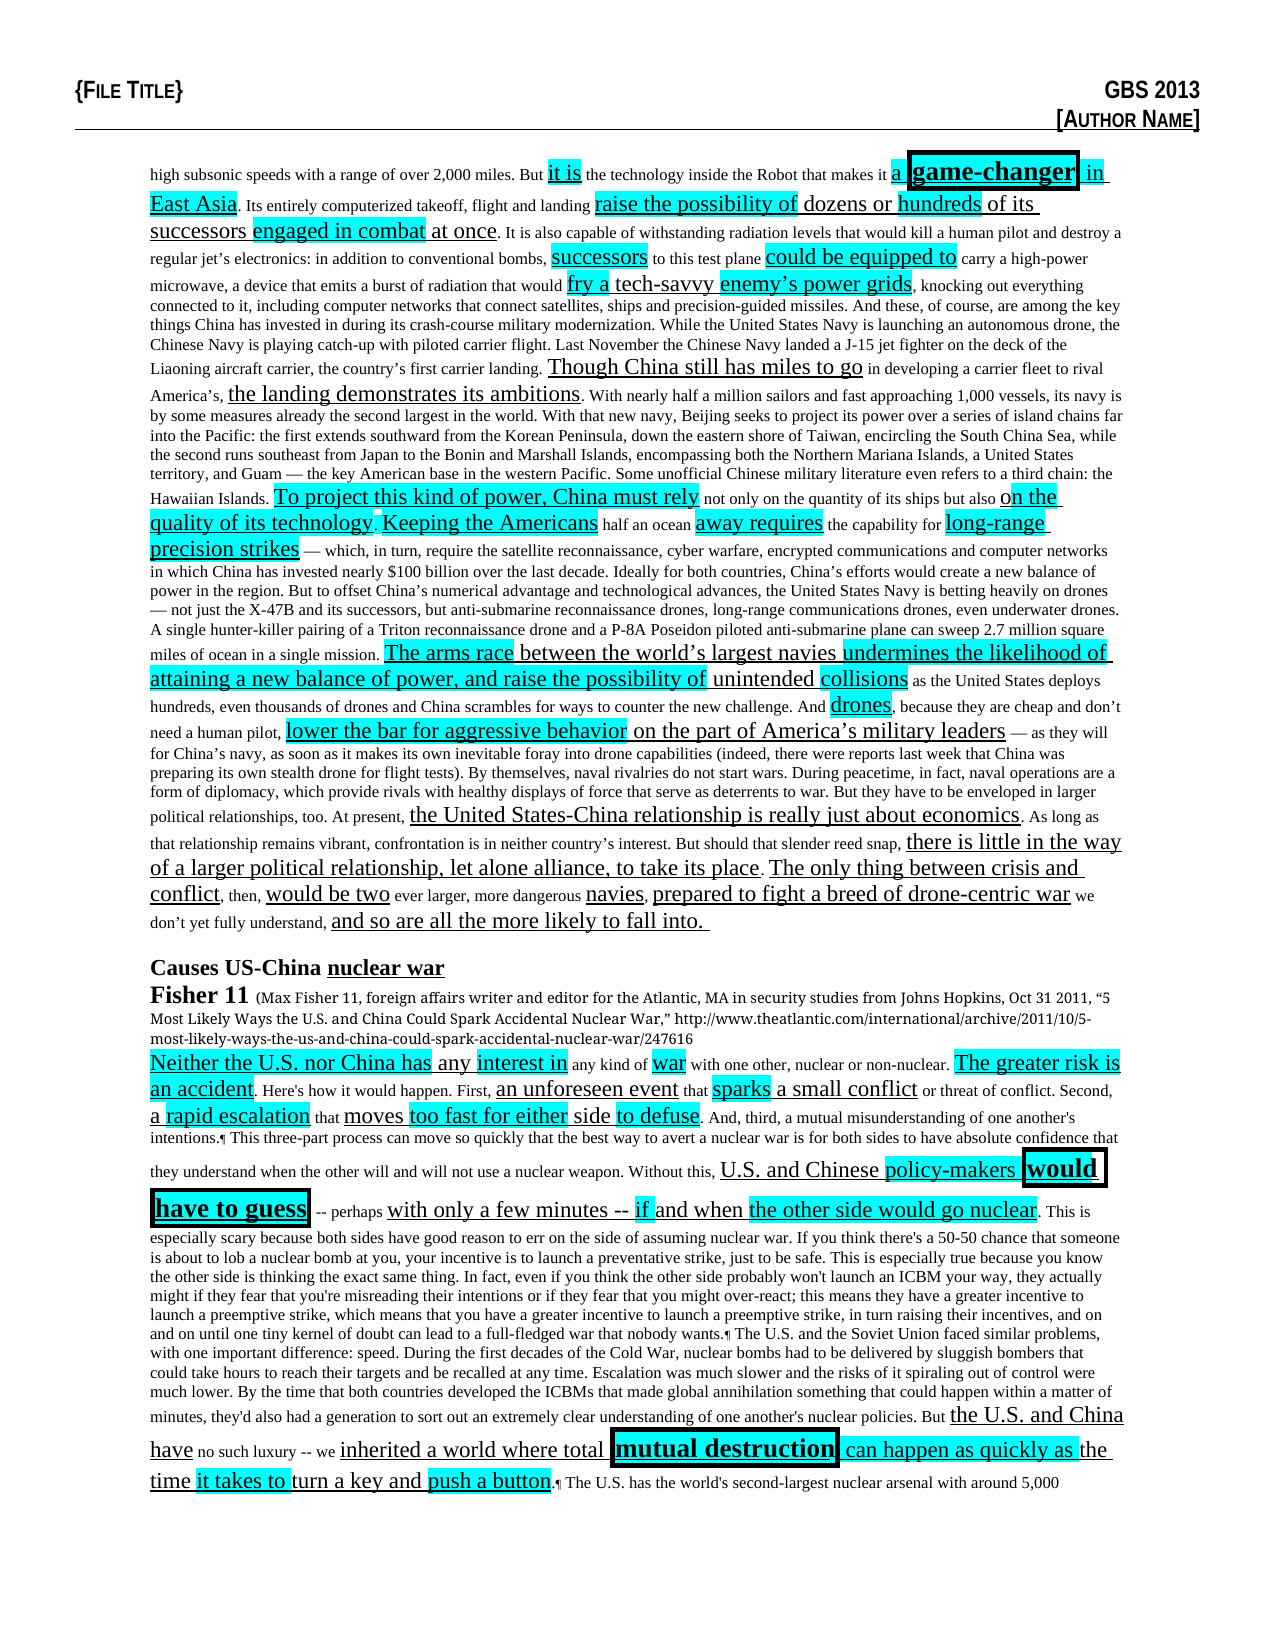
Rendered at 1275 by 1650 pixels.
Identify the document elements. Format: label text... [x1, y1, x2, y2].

text Fisher 11 (Max Fisher 11, foreign affairs writer and editor for the Atlantic, MA in security studies from Johns Hopkins, Oct 31 2011, “5 Most Likely Ways the U.S. and China Could Spark Accidental Nuclear War,” http://www.theatlantic.com/international/archive/2011/10/5-most-likely-ways-the-us-and-china-could-spark-accidental-nuclear-war/247616 [150, 980, 1125, 1049]
subtitle Causes US-China nuclear war [150, 954, 1125, 980]
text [150, 1049, 1125, 1494]
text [150, 150, 1125, 933]
